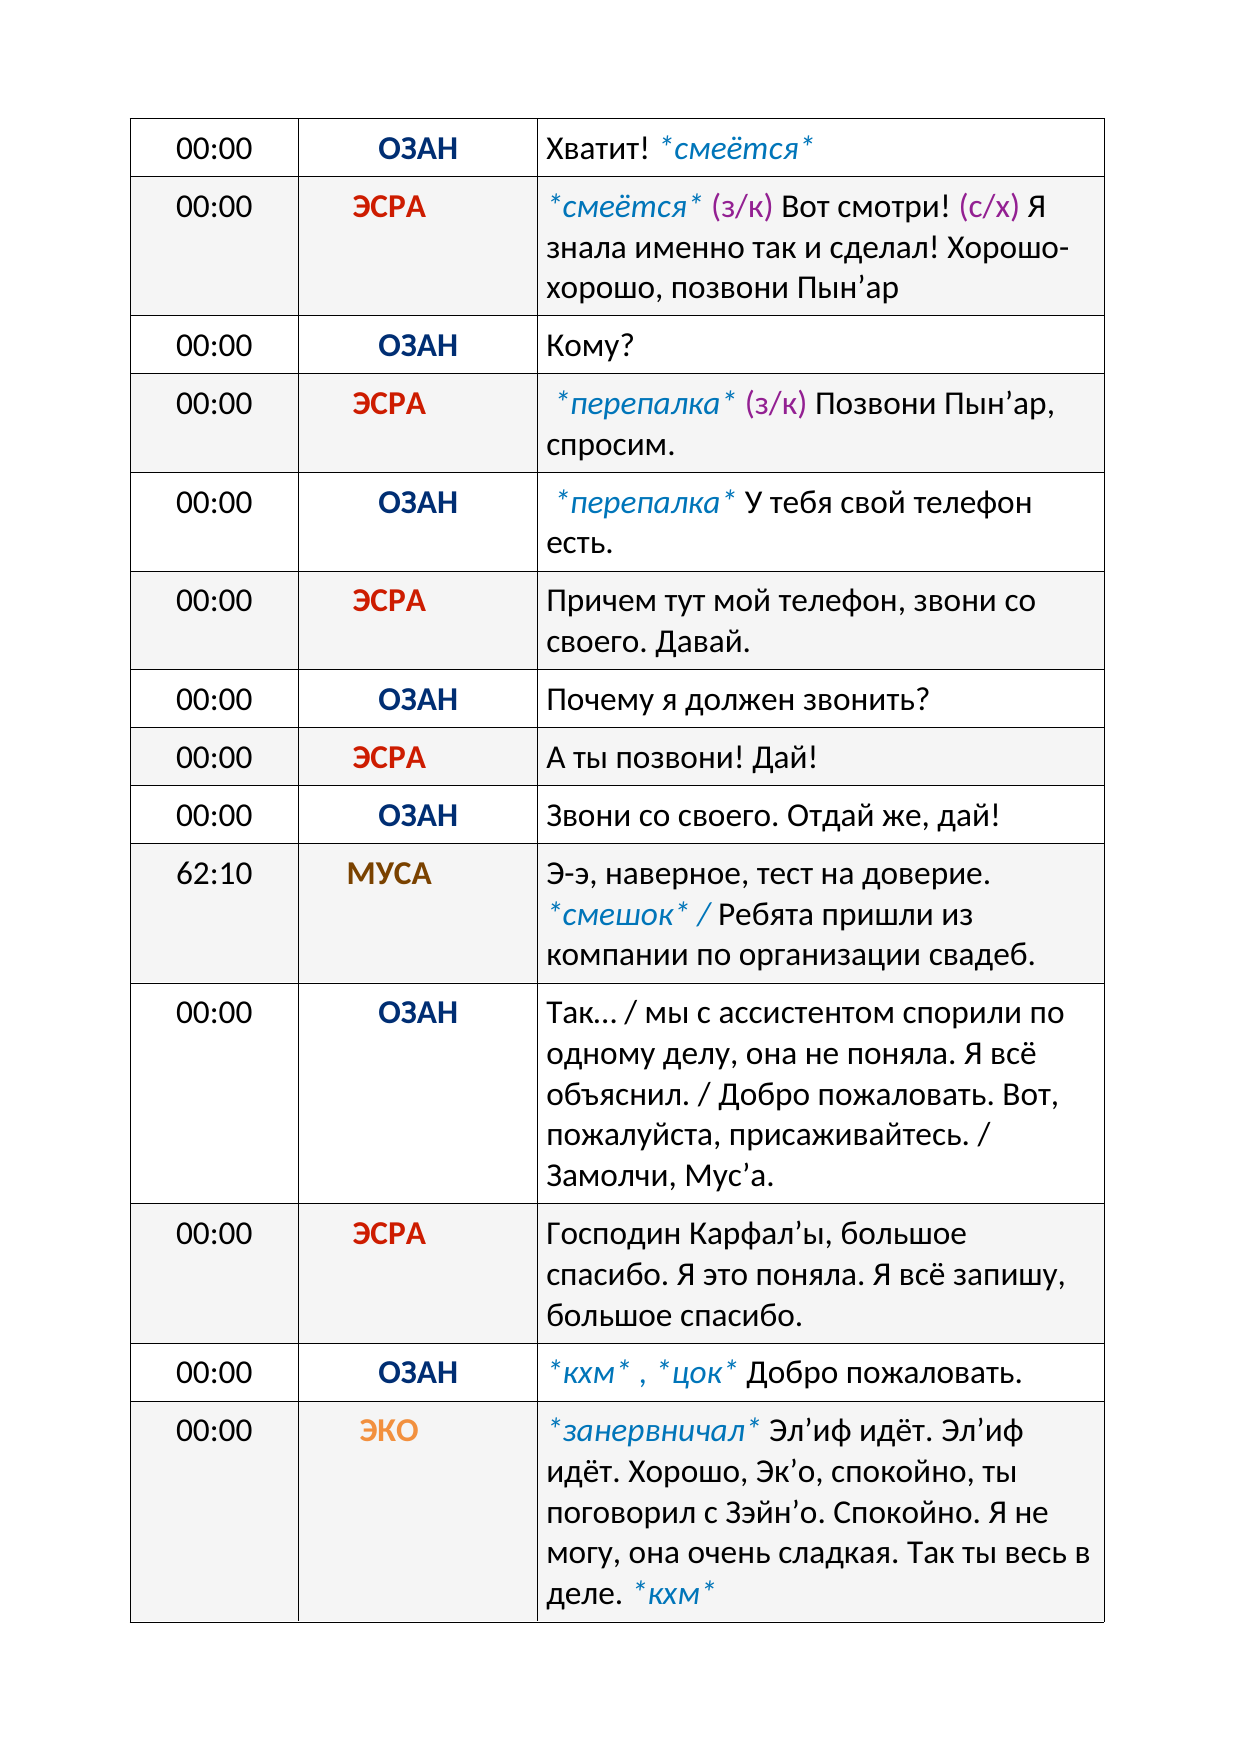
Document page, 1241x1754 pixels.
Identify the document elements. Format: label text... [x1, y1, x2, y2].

table_cell Хватит! *смеётся* [538, 119, 1104, 176]
table_cell Так… / мы с ассистентом спорили по одному делу, она не поняла. Я всё объяснил. / Добро пожаловать. Вот, пожалуйста, присаживайтесь. / Замолчи, Мус’а. [538, 984, 1104, 1203]
table_cell Кому? [538, 316, 1104, 373]
table_cell *смеётся* (з/к) Вот смотри! (с/х) Я знала именно так и сделал! Хорошо-хорошо, позвони Пын’ар [538, 177, 1104, 315]
table_cell ОЗАН [299, 119, 537, 176]
table_cell 00:00 [131, 1204, 298, 1343]
table_cell 62:10 [131, 844, 298, 982]
table_cell 00:00 [131, 572, 298, 669]
table_cell Э-э, наверное, тест на доверие. *смешок* / Ребята пришли из компании по организации свадеб. [538, 844, 1104, 982]
table_cell 00:00 [131, 728, 298, 785]
table_cell ОЗАН [299, 984, 537, 1203]
table_cell 00:00 [131, 374, 298, 472]
table_cell ОЗАН [299, 670, 537, 727]
table_cell 00:00 [131, 786, 298, 843]
table_cell ОЗАН [299, 316, 537, 373]
table_cell МУСА [299, 844, 537, 982]
table_cell 00:00 [131, 177, 298, 315]
table_cell Господин Карфал’ы, большое спасибо. Я это поняла. Я всё запишу, большое спасибо. [538, 1204, 1104, 1343]
table_cell *занервничал* Эл’иф идёт. Эл’иф идёт. Хорошо, Эк’о, спокойно, ты поговорил с Зэйн’о. Спокойно. Я не могу, она очень сладкая. Так ты весь в деле. *кхм* [538, 1402, 1104, 1621]
table_cell *перепалка* У тебя свой телефон есть. [538, 473, 1104, 571]
table_cell ЭСРА [299, 177, 537, 315]
table_cell 00:00 [131, 473, 298, 571]
table_cell ЭСРА [299, 572, 537, 669]
table_cell 00:00 [131, 670, 298, 727]
table_cell ЭСРА [299, 374, 537, 472]
table_cell *перепалка* (з/к) Позвони Пын’ар, спросим. [538, 374, 1104, 472]
table_cell Почему я должен звонить? [538, 670, 1104, 727]
table_cell ЭСРА [299, 1204, 537, 1343]
table_cell 00:00 [131, 316, 298, 373]
table_cell ОЗАН [299, 786, 537, 843]
table_cell ОЗАН [299, 1344, 537, 1401]
table_cell ЭСРА [299, 728, 537, 785]
table_cell 00:00 [131, 1344, 298, 1401]
table_cell ЭКО [299, 1402, 537, 1621]
table_cell 00:00 [131, 984, 298, 1203]
table_cell 00:00 [131, 1402, 298, 1621]
table_cell Звони со своего. Отдай же, дай! [538, 786, 1104, 843]
table_cell 00:00 [131, 119, 298, 176]
table_cell ОЗАН [299, 473, 537, 571]
table_cell А ты позвони! Дай! [538, 728, 1104, 785]
table_cell *кхм* , *цок* Добро пожаловать. [538, 1344, 1104, 1401]
table_cell Причем тут мой телефон, звони со своего. Давай. [538, 572, 1104, 669]
